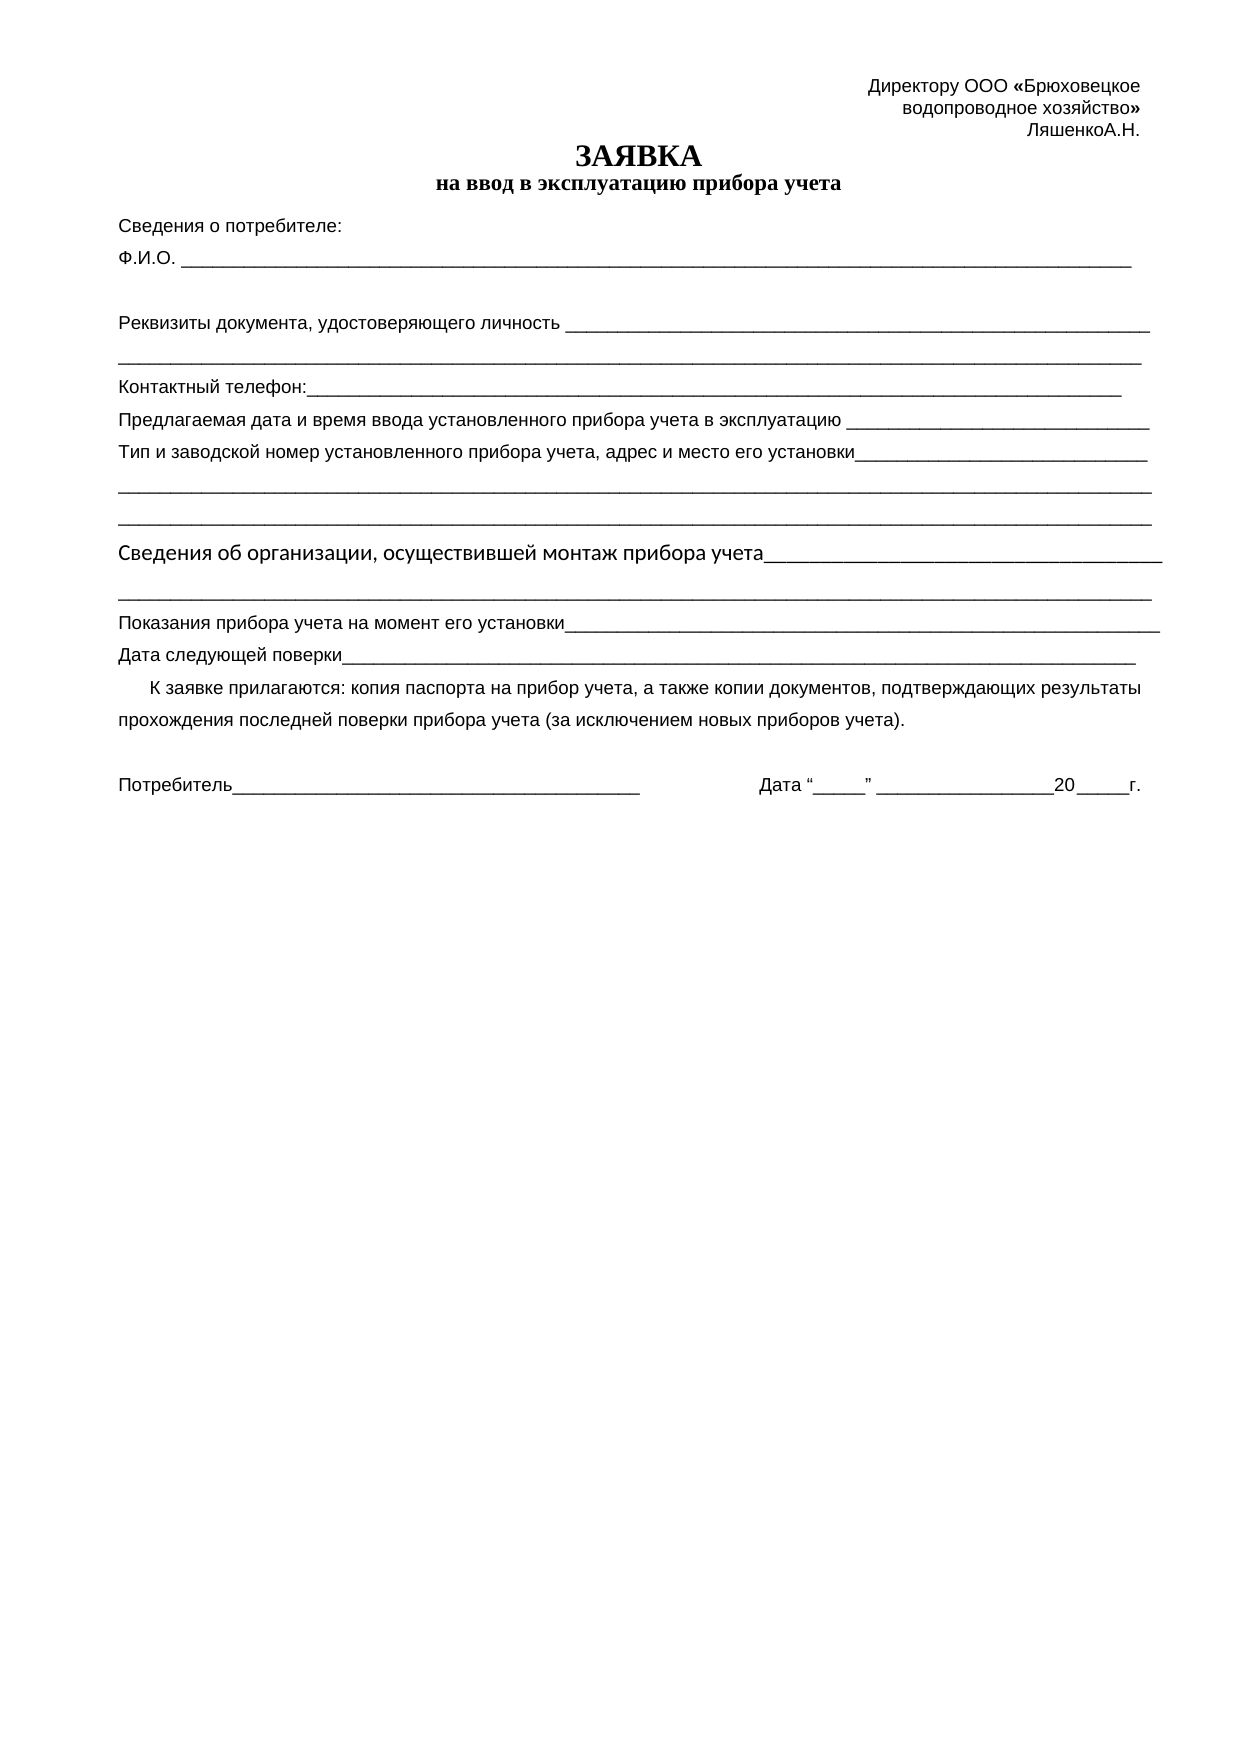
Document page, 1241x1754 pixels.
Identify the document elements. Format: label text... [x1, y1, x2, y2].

text Контактный телефон:______________________________________________________________________________ [118, 376, 1165, 398]
text Дата следующей поверки____________________________________________________________________________ [118, 644, 1165, 666]
text Сведения о потребителе: [118, 215, 1165, 236]
text Показания прибора учета на момент его установки_________________________________________________________ [118, 612, 1165, 633]
text Ф.И.О. ___________________________________________________________________________________________ [118, 247, 1165, 268]
text ЗАЯВКА [118, 141, 1159, 172]
text Директору ООО «Брюховецкое [118, 75, 1140, 97]
text Потребитель_______________________________________ Дата “_____” _________________20 _____г. [118, 773, 1165, 795]
text Предлагаемая дата и время ввода установленного прибора учета в эксплуатацию _____________________________ [118, 408, 1165, 430]
text __________________________________________________________________________________________________ [118, 344, 1165, 365]
text на ввод в эксплуатацию прибора учета [118, 172, 1159, 195]
text ___________________________________________________________________________________________________ [118, 579, 1165, 601]
text водопроводное хозяйство» [118, 97, 1140, 119]
text ___________________________________________________________________________________________________ [118, 505, 1165, 527]
text Реквизиты документа, удостоверяющего личность ________________________________________________________ [118, 312, 1165, 333]
text Сведения об организации, осуществившей монтаж прибора учета___________________________________ [118, 538, 1165, 566]
text ЛяшенкоА.Н. [893, 119, 1140, 141]
text К заявке прилагаются: копия паспорта на прибор учета, а также копии документов, подтверждающих результаты прохождения последней поверки прибора учета (за исключением новых приборов учета). [118, 676, 1165, 730]
text Тип и заводской номер установленного прибора учета, адрес и место его установки____________________________ [118, 441, 1165, 462]
text ___________________________________________________________________________________________________ [118, 473, 1165, 494]
